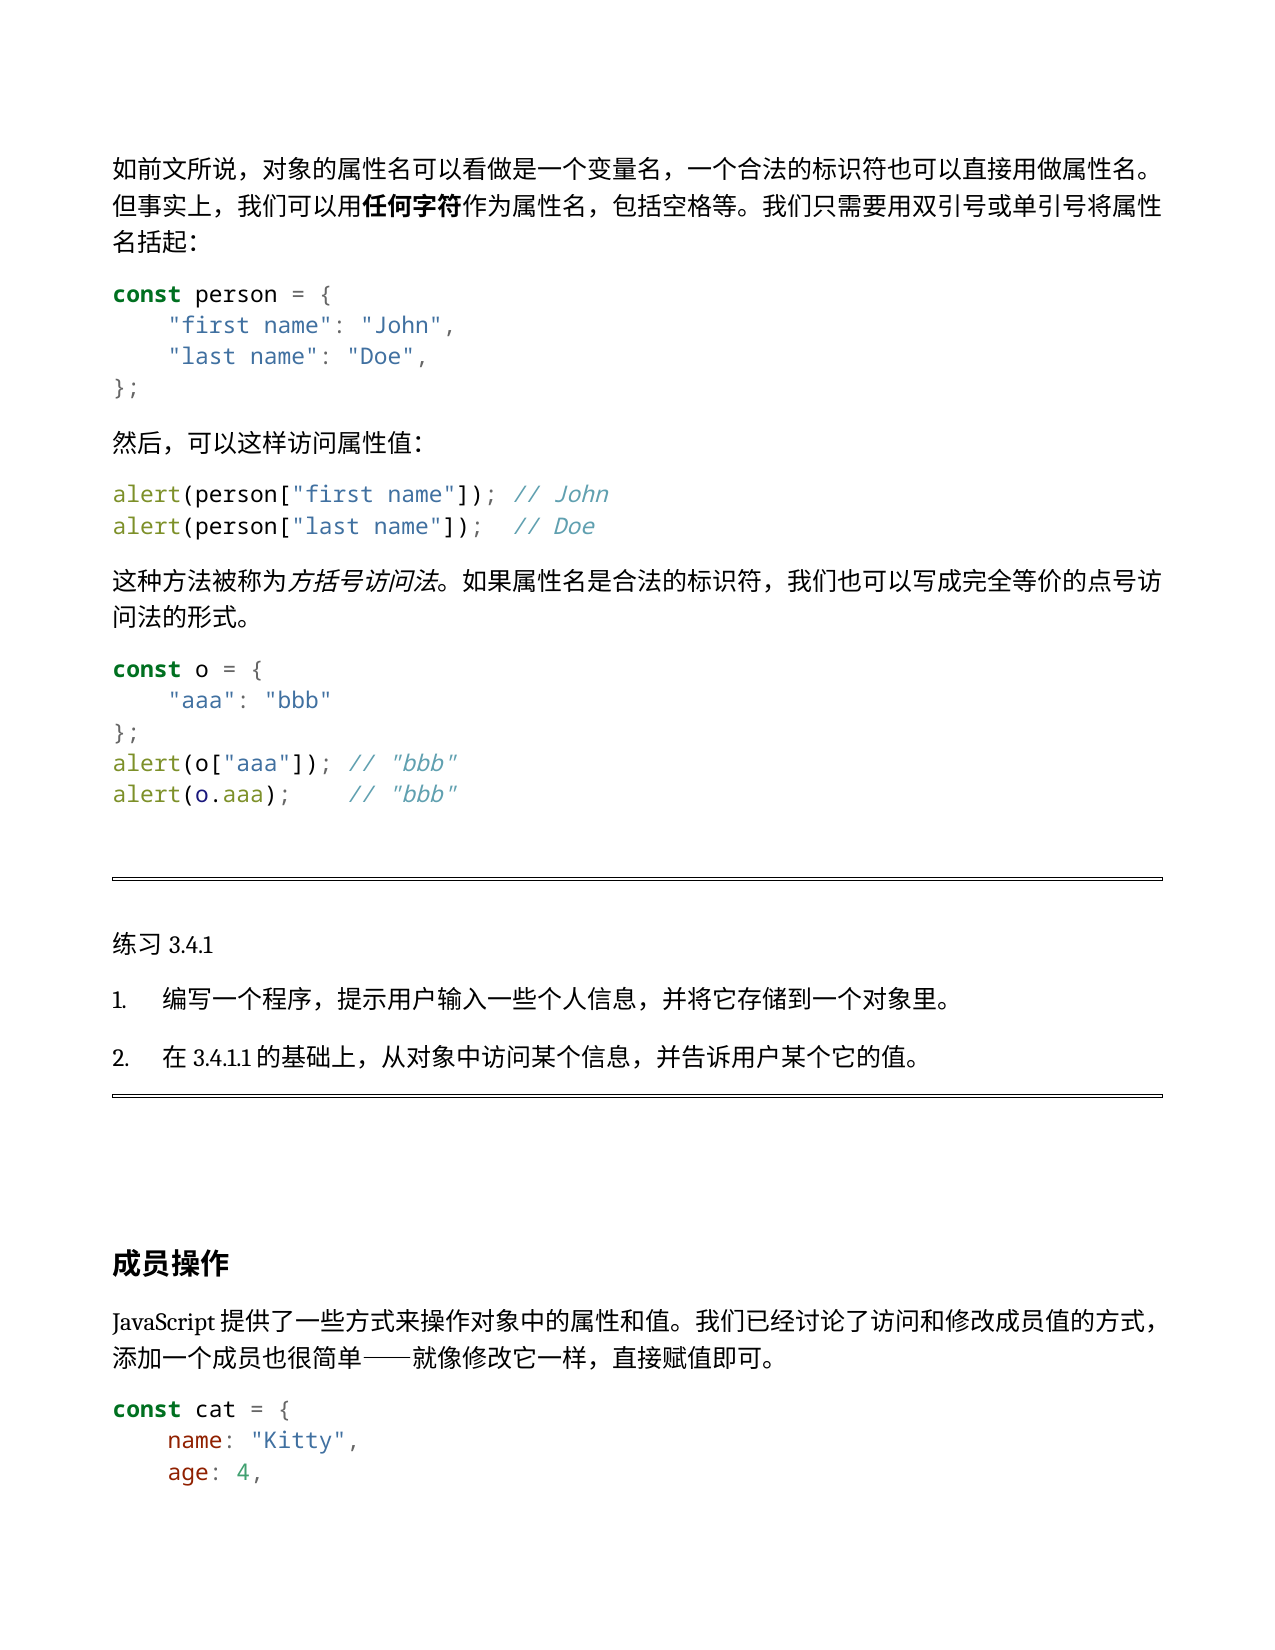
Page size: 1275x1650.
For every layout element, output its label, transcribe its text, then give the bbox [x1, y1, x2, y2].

list 在 3.4.1.1 的基础上，从对象中访问某个信息，并告诉用户某个它的值。 [112, 1037, 1162, 1073]
text alert(person["first name"]); // John alert(person["last name"]); // Doe [112, 478, 1162, 541]
text const person = { "first name": "John", "last name": "Doe", }; [112, 277, 1162, 402]
text const o = { "aaa": "bbb" }; alert(o["aaa"]); // "bbb" alert(o.aaa); // "bbb" [112, 653, 1162, 809]
text 然后，可以这样访问属性值： [112, 423, 1162, 459]
subtitle 成员操作 [112, 1241, 1162, 1283]
text JavaScript 提供了一些方式来操作对象中的属性和值。我们已经讨论了访问和修改成员值的方式，添加一个成员也很简单——就像修改它一样，直接赋值即可。 [112, 1302, 1162, 1374]
text 这种方法被称为方括号访问法。如果属性名是合法的标识符，我们也可以写成完全等价的点号访问法的形式。 [112, 562, 1162, 634]
text 练习 3.4.1 [112, 927, 1162, 961]
text 如前文所说，对象的属性名可以看做是一个变量名，一个合法的标识符也可以直接用做属性名。但事实上，我们可以用任何字符作为属性名，包括空格等。我们只需要用双引号或单引号将属性名括起： [112, 150, 1162, 259]
text const cat = { name: "Kitty", age: 4, kind: "unknown" }; // 现在我知道它是波斯猫 cat.kind = "Persian cat"; alert(cat.kind); // "Persian cat" [112, 1393, 1162, 1487]
list 编写一个程序，提示用户输入一些个人信息，并将它存储到一个对象里。 [112, 980, 1162, 1016]
